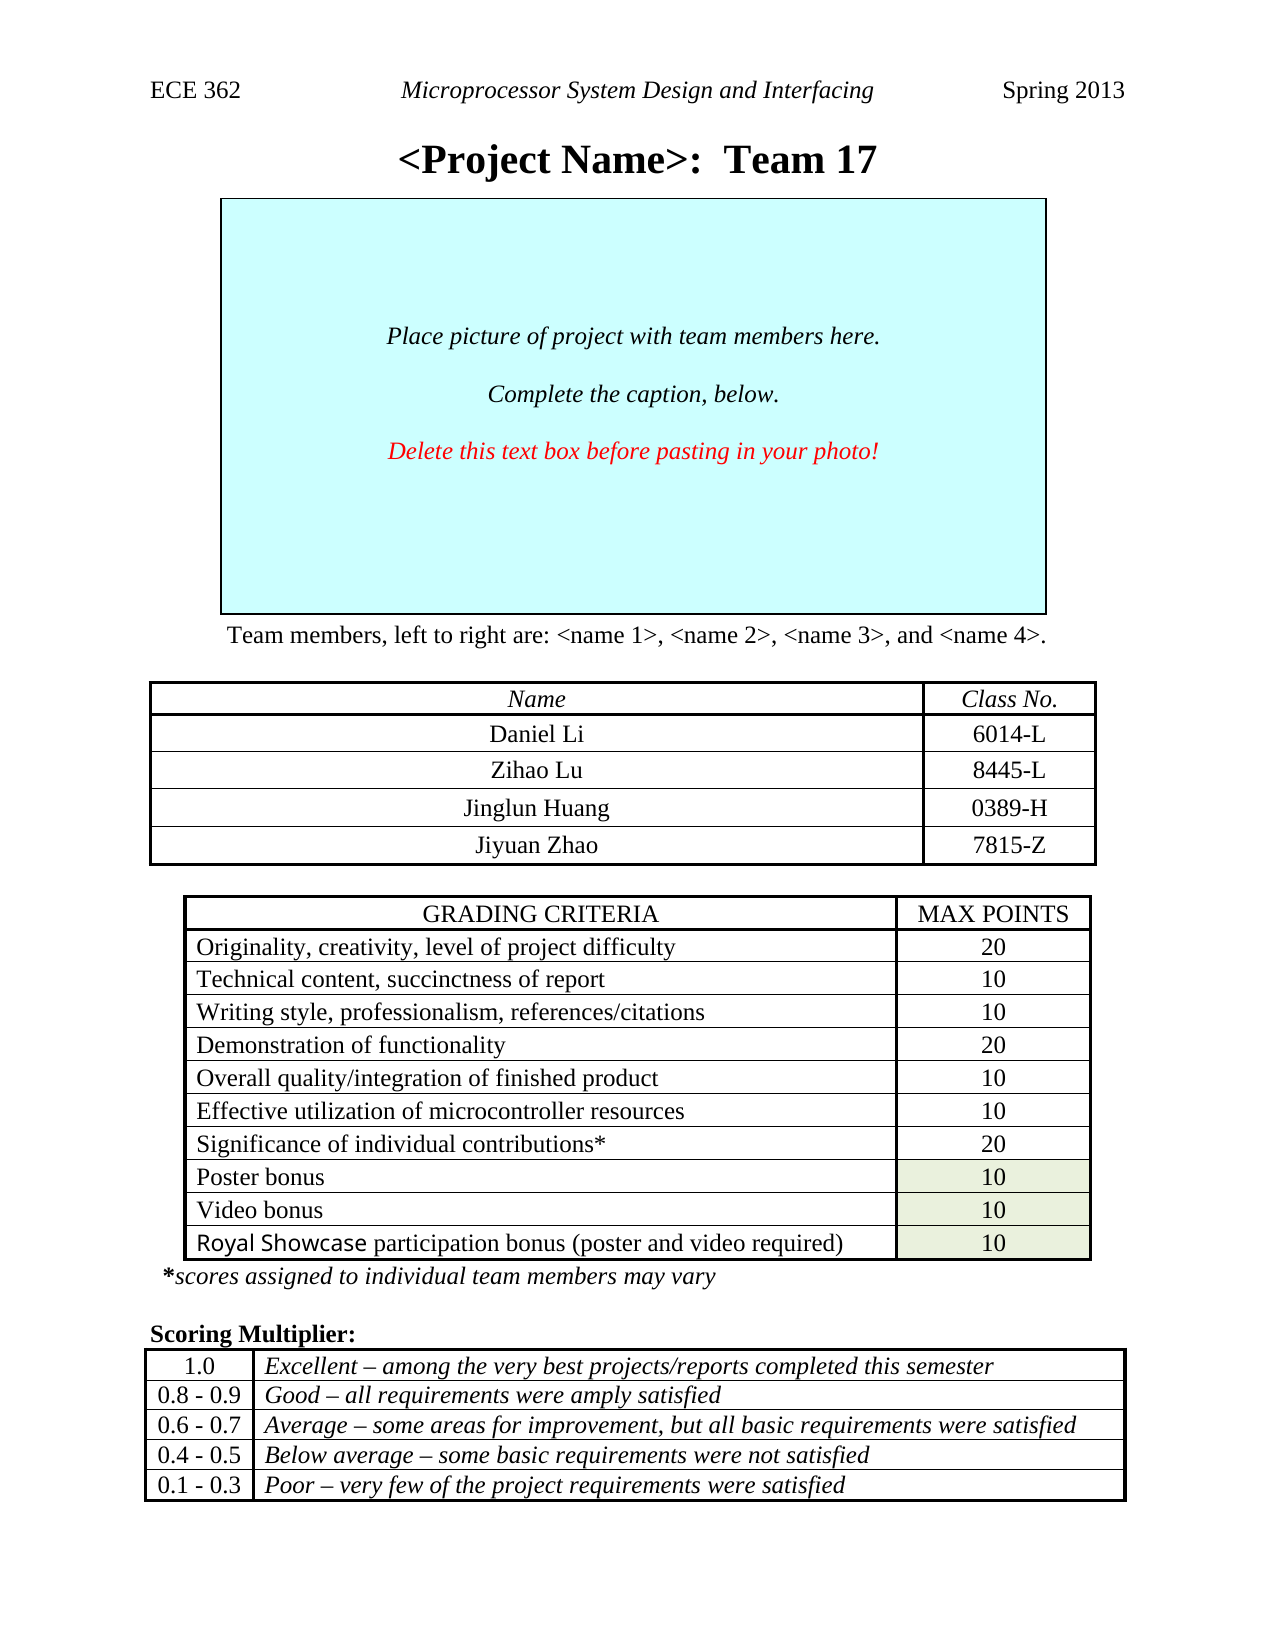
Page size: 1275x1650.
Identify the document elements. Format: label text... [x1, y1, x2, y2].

table_cell 0.6 - 0.7 [147, 1410, 252, 1439]
table_cell Jiyuan Zhao [152, 827, 922, 863]
table_cell 10 [898, 962, 1089, 994]
table_cell Significance of individual contributions* [187, 1127, 895, 1159]
table_cell Technical content, succinctness of report [187, 962, 895, 994]
table_cell 6014-L [925, 716, 1094, 751]
text <Project Name>: Team 17 [150, 135, 1125, 183]
table_cell Effective utilization of microcontroller resources [187, 1094, 895, 1126]
subtitle *scores assigned to individual team members may vary [150, 1261, 1125, 1290]
table_cell 7815-Z [925, 827, 1094, 863]
table_cell 8445-L [925, 752, 1094, 788]
table_cell Good – all requirements were amply satisfied [255, 1381, 1123, 1409]
table_cell Overall quality/integration of finished product [187, 1061, 895, 1093]
table_header 1.0 [147, 1351, 252, 1379]
table_cell 20 [898, 1127, 1089, 1159]
table_cell Poor – very few of the project requirements were satisfied [255, 1470, 1123, 1499]
subtitle Scoring Multiplier: [150, 1319, 1125, 1348]
table_cell Demonstration of functionality [187, 1028, 895, 1060]
table_cell Writing style, professionalism, references/citations [187, 995, 895, 1027]
table_cell Zihao Lu [152, 752, 922, 788]
table_cell 0389-H [925, 789, 1094, 826]
table_cell 10 [898, 1160, 1089, 1192]
table_cell 0.1 - 0.3 [147, 1470, 252, 1499]
table_cell Video bonus [187, 1193, 895, 1225]
table_cell 20 [898, 1028, 1089, 1060]
table_header Class No. [925, 684, 1094, 713]
table_cell 10 [898, 1094, 1089, 1126]
table_cell Jinglun Huang [152, 789, 922, 826]
table_cell 10 [898, 1193, 1089, 1225]
table_cell Royal Showcase participation bonus (poster and video required) [187, 1226, 895, 1258]
table_cell 10 [898, 1061, 1089, 1093]
table_cell 20 [898, 931, 1089, 961]
table_cell Below average – some basic requirements were not satisfied [255, 1440, 1123, 1469]
table_cell Daniel Li [152, 716, 922, 751]
table_header Excellent – among the very best projects/reports completed this semester [255, 1351, 1123, 1379]
table_header Name [152, 684, 922, 713]
table_cell Originality, creativity, level of project difficulty [187, 931, 895, 961]
table_cell Poster bonus [187, 1160, 895, 1192]
table_cell 0.4 - 0.5 [147, 1440, 252, 1469]
table_cell 0.8 - 0.9 [147, 1381, 252, 1409]
table_header MAX POINTS [898, 898, 1089, 928]
table_cell 10 [898, 1226, 1089, 1258]
table_header GRADING CRITERIA [187, 898, 895, 928]
table_cell 10 [898, 995, 1089, 1027]
table_cell Average – some areas for improvement, but all basic requirements were satisfied [255, 1410, 1123, 1439]
